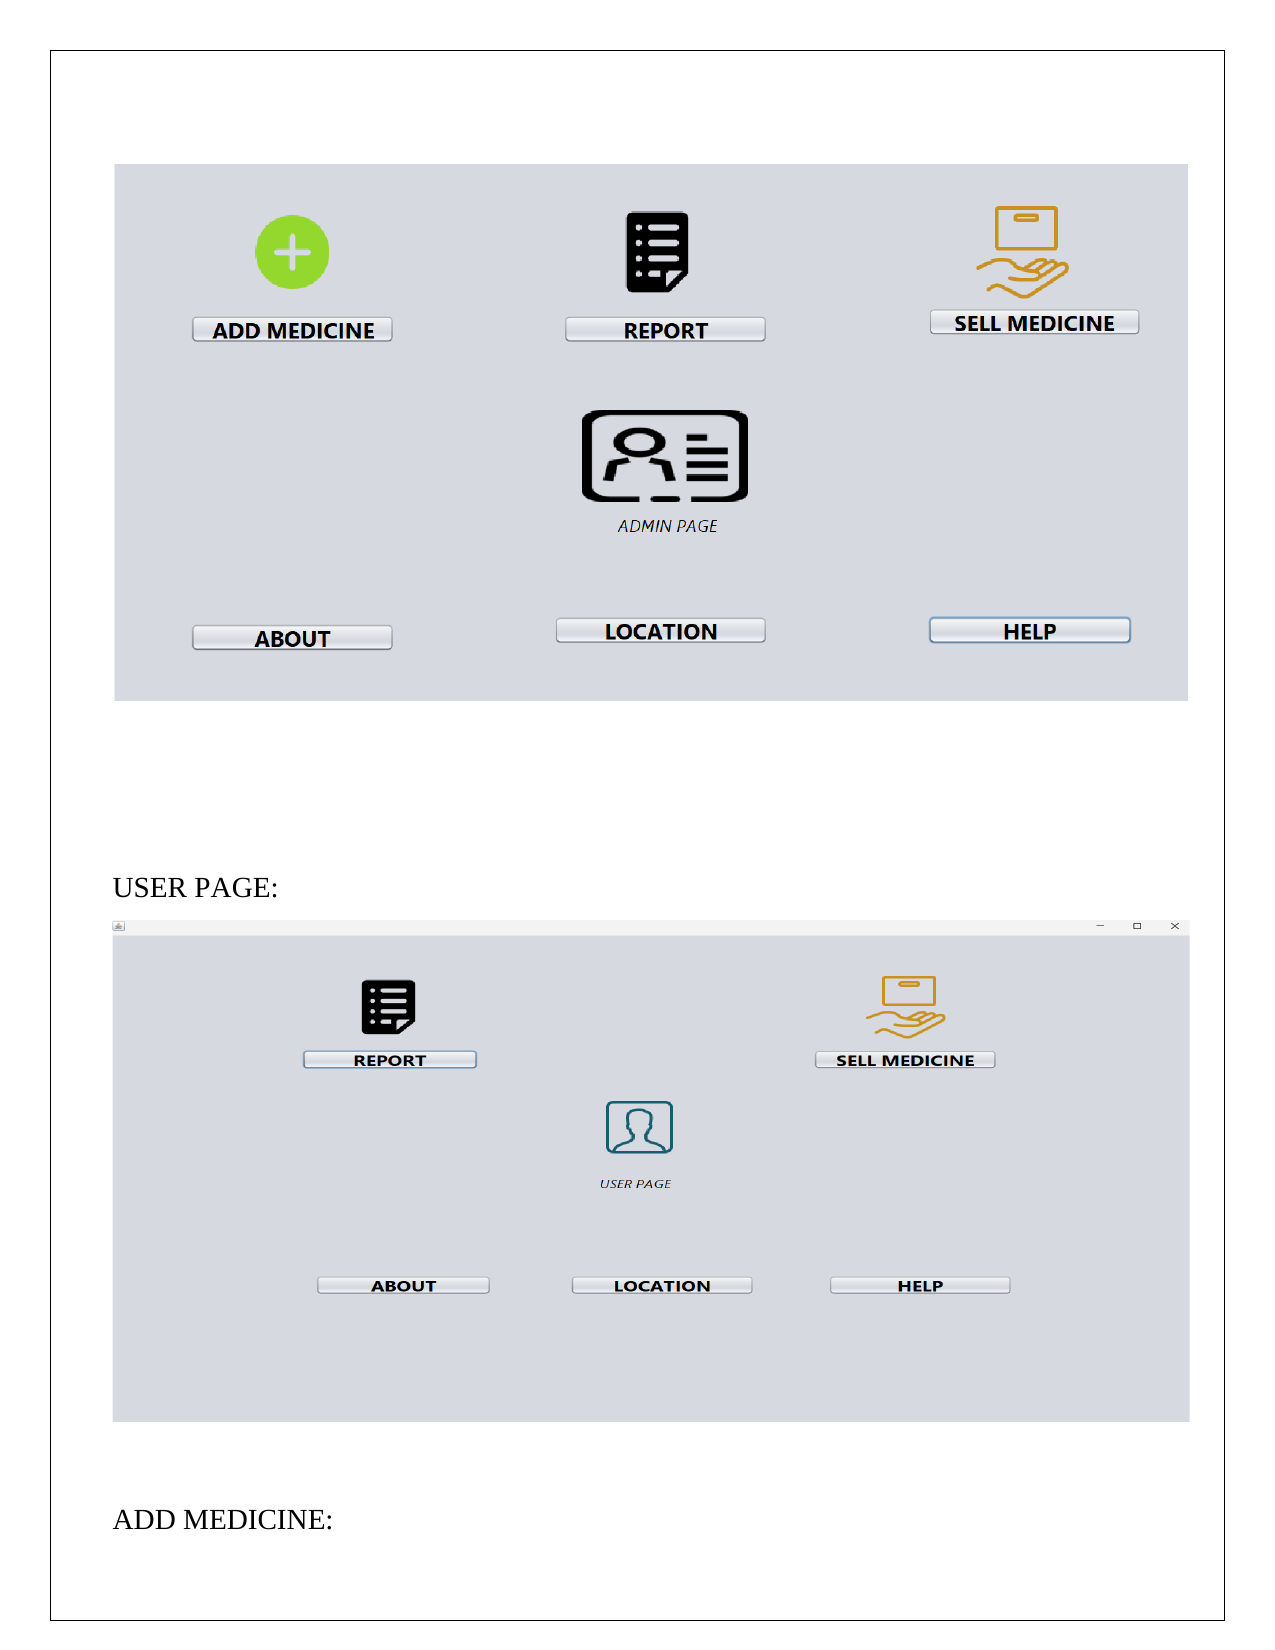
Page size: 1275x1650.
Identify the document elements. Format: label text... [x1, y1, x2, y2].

picture [112, 920, 1190, 1422]
text ADD MEDICINE: [112, 1502, 1190, 1536]
picture [112, 156, 1190, 705]
text USER PAGE: [112, 870, 1190, 903]
